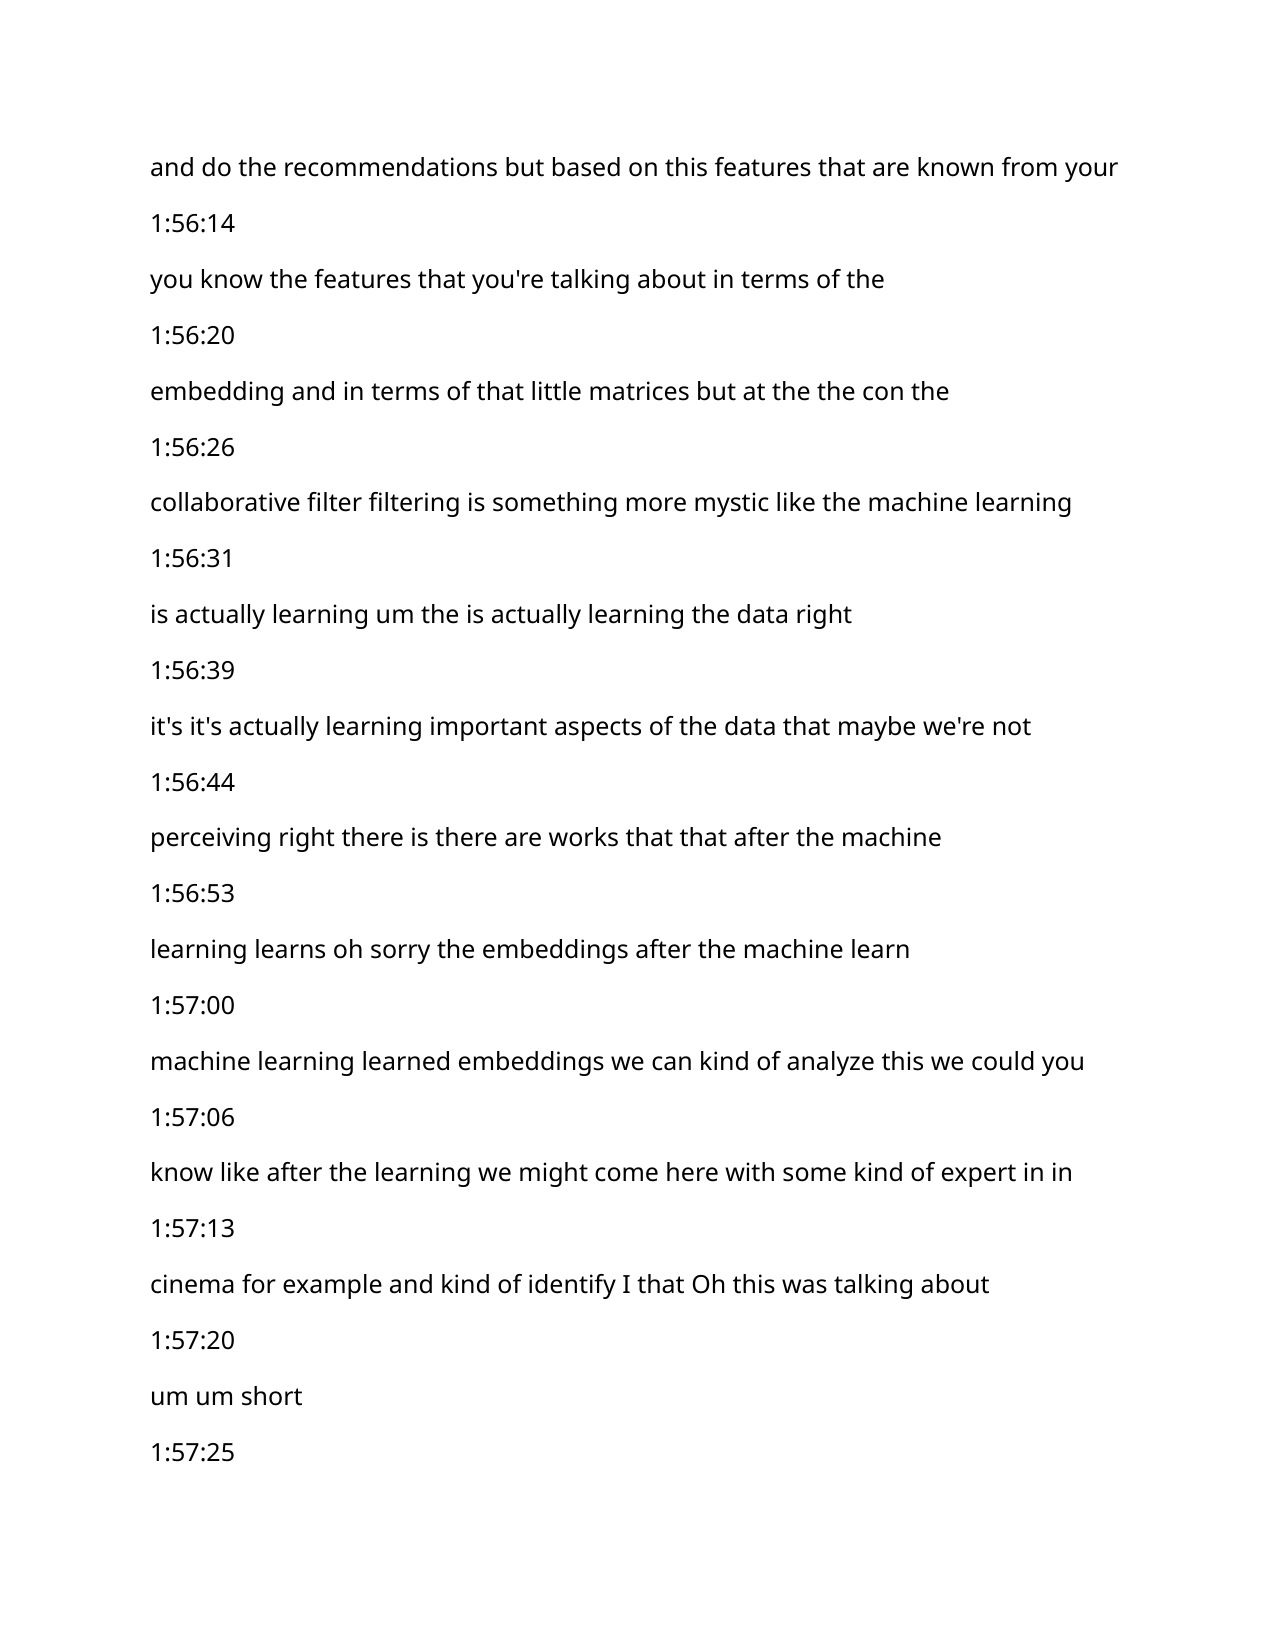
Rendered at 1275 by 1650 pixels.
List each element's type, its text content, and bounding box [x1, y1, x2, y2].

text 1:56:39 [150, 652, 1125, 687]
text um um short [150, 1378, 1125, 1412]
text it's it's actually learning important aspects of the data that maybe we're not [150, 708, 1125, 742]
text 1:56:53 [150, 876, 1125, 910]
text learning learns oh sorry the embeddings after the machine learn [150, 932, 1125, 966]
text you know the features that you're talking about in terms of the [150, 262, 1125, 296]
text perceiving right there is there are works that that after the machine [150, 820, 1125, 854]
text 1:57:25 [150, 1434, 1125, 1468]
text 1:57:13 [150, 1211, 1125, 1245]
text machine learning learned embeddings we can kind of analyze this we could you [150, 1043, 1125, 1077]
text and do the recommendations but based on this features that are known from your [150, 150, 1125, 184]
text 1:56:14 [150, 206, 1125, 240]
text 1:56:44 [150, 764, 1125, 798]
text is actually learning um the is actually learning the data right [150, 597, 1125, 631]
text 1:56:20 [150, 317, 1125, 352]
text know like after the learning we might come here with some kind of expert in in [150, 1155, 1125, 1189]
text cinema for example and kind of identify I that Oh this was talking about [150, 1267, 1125, 1301]
text 1:57:06 [150, 1099, 1125, 1133]
text embedding and in terms of that little matrices but at the the con the [150, 373, 1125, 407]
text 1:56:31 [150, 541, 1125, 575]
text 1:56:26 [150, 429, 1125, 463]
text 1:57:20 [150, 1322, 1125, 1357]
text 1:57:00 [150, 987, 1125, 1022]
text collaborative filter filtering is something more mystic like the machine learning [150, 485, 1125, 519]
